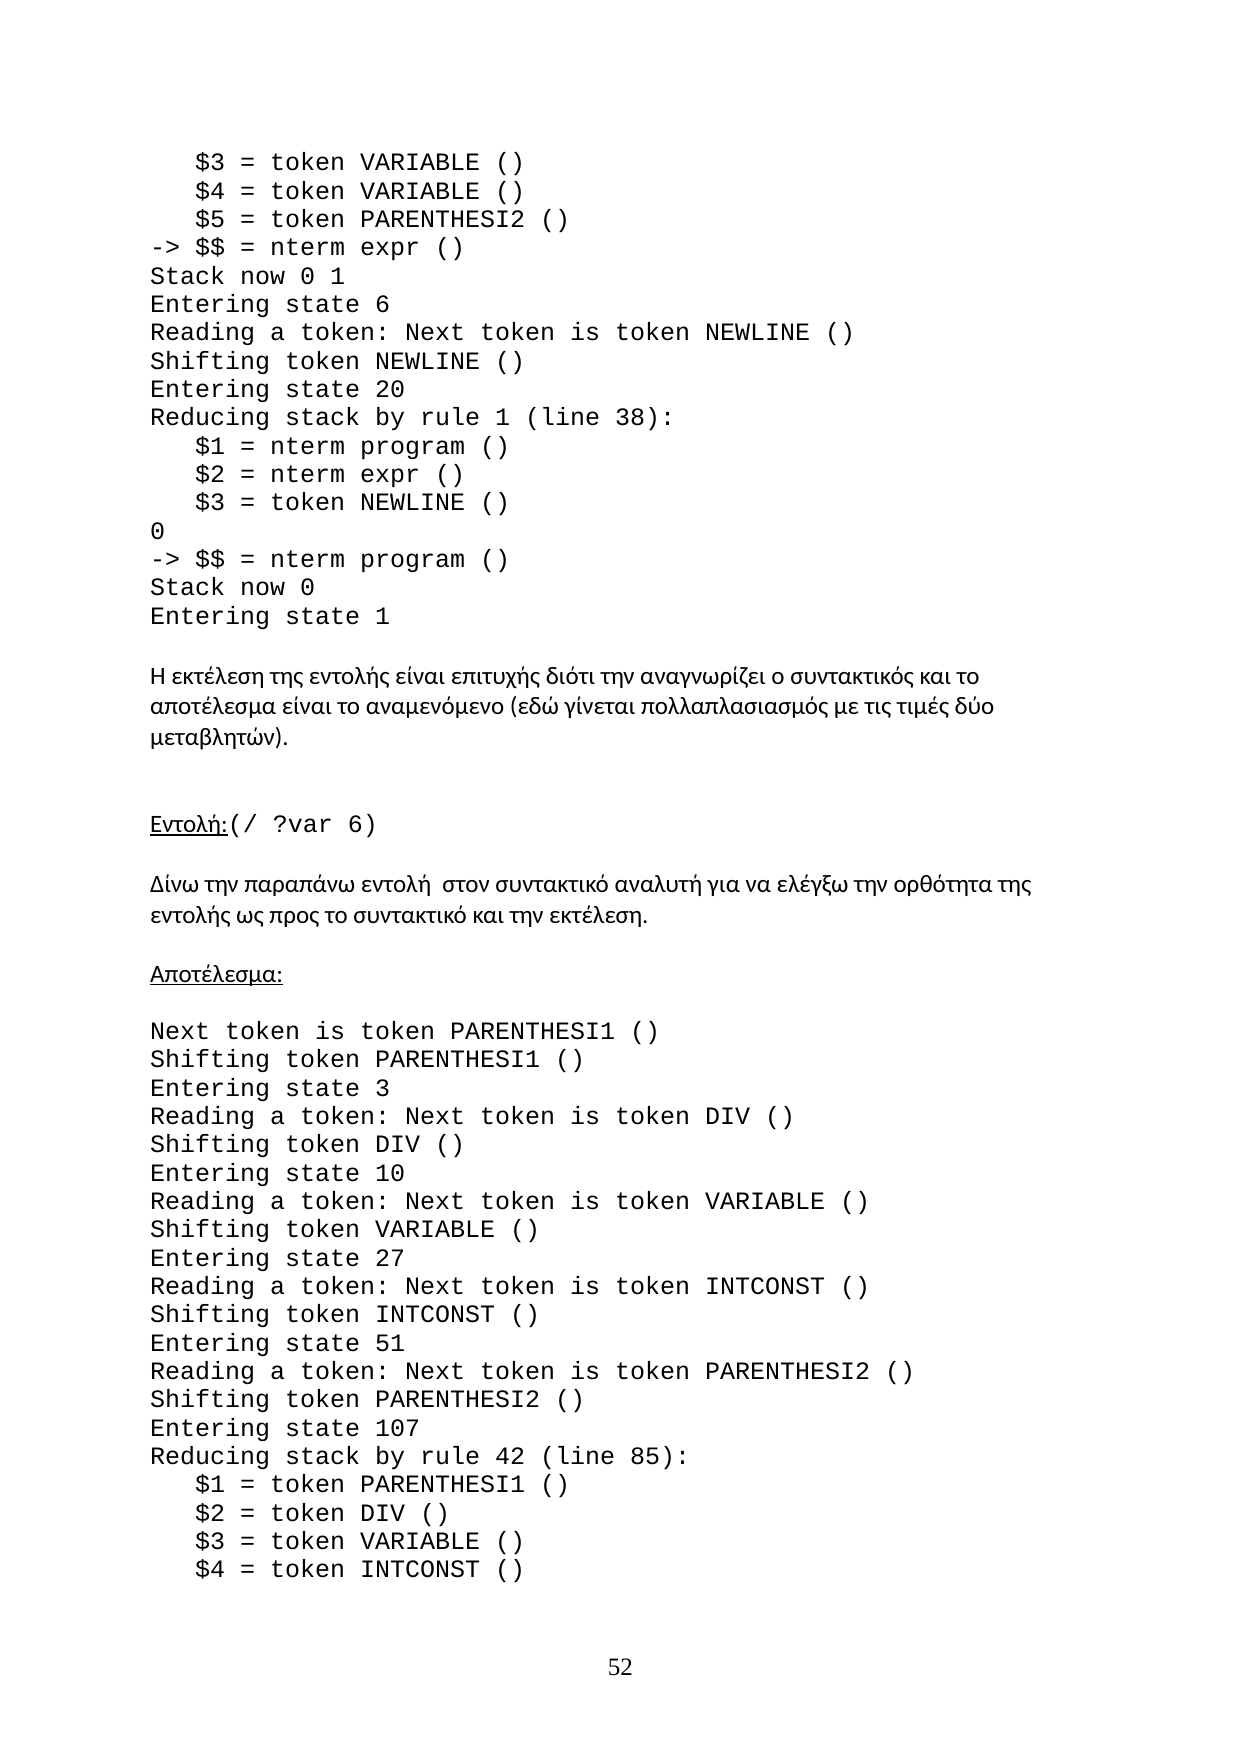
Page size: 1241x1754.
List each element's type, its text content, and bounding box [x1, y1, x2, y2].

text Entering state 1 [150, 603, 1090, 632]
text Reading a token: Next token is token INTCONST () [150, 1274, 1090, 1302]
text Entering state 27 [150, 1245, 1090, 1274]
text Reducing stack by rule 42 (line 85): [150, 1444, 1090, 1472]
text Shifting token PARENTHESI1 () [150, 1047, 1090, 1075]
text $1 = nterm program () [150, 433, 1090, 462]
text Shifting token DIV () [150, 1132, 1090, 1160]
text Next token is token PARENTHESI1 () [150, 1019, 1090, 1047]
text Reading a token: Next token is token NEWLINE () [150, 320, 1090, 348]
text Η εκτέλεση της εντολής είναι επιτυχής διότι την αναγνωρίζει ο συντακτικός και το αποτέλεσμα είναι το αναμενόμενο (εδώ γίνεται πολλαπλασιασμός με τις τιμές δύο μεταβλητών). [150, 660, 1090, 752]
text Shifting token NEWLINE () [150, 348, 1090, 377]
text Αποτέλεσμα: [150, 958, 1090, 988]
text $1 = token PARENTHESI1 () [150, 1472, 1090, 1500]
text Εντολή:(/ ?var 6) [150, 808, 1090, 840]
text Reducing stack by rule 1 (line 38): [150, 405, 1090, 433]
text 0 [150, 518, 1090, 547]
text Reading a token: Next token is token DIV () [150, 1104, 1090, 1132]
text Shifting token INTCONST () [150, 1302, 1090, 1330]
text Shifting token PARENTHESI2 () [150, 1387, 1090, 1415]
text Shifting token VARIABLE () [150, 1217, 1090, 1245]
text Δίνω την παραπάνω εντολή στον συντακτικό αναλυτή για να ελέγξω την ορθότητα της εντολής ως προς το συντακτικό και την εκτέλεση. [150, 868, 1090, 929]
text Reading a token: Next token is token PARENTHESI2 () [150, 1359, 1090, 1387]
text Stack now 0 1 [150, 263, 1090, 292]
text Stack now 0 [150, 575, 1090, 603]
text $2 = token DIV () [150, 1500, 1090, 1529]
text -> $$ = nterm program () [150, 547, 1090, 575]
text $3 = token NEWLINE () [150, 490, 1090, 518]
text Entering state 51 [150, 1330, 1090, 1359]
text $4 = token INTCONST () [150, 1557, 1090, 1585]
text Entering state 20 [150, 377, 1090, 405]
text Entering state 107 [150, 1415, 1090, 1444]
text Reading a token: Next token is token VARIABLE () [150, 1189, 1090, 1217]
text $4 = token VARIABLE () [150, 178, 1090, 207]
text $3 = token VARIABLE () [150, 1529, 1090, 1557]
text Entering state 3 [150, 1075, 1090, 1104]
text -> $$ = nterm expr () [150, 235, 1090, 263]
text Entering state 6 [150, 292, 1090, 320]
text $2 = nterm expr () [150, 462, 1090, 490]
text Entering state 10 [150, 1160, 1090, 1189]
text $3 = token VARIABLE () [150, 150, 1090, 178]
text $5 = token PARENTHESI2 () [150, 207, 1090, 235]
